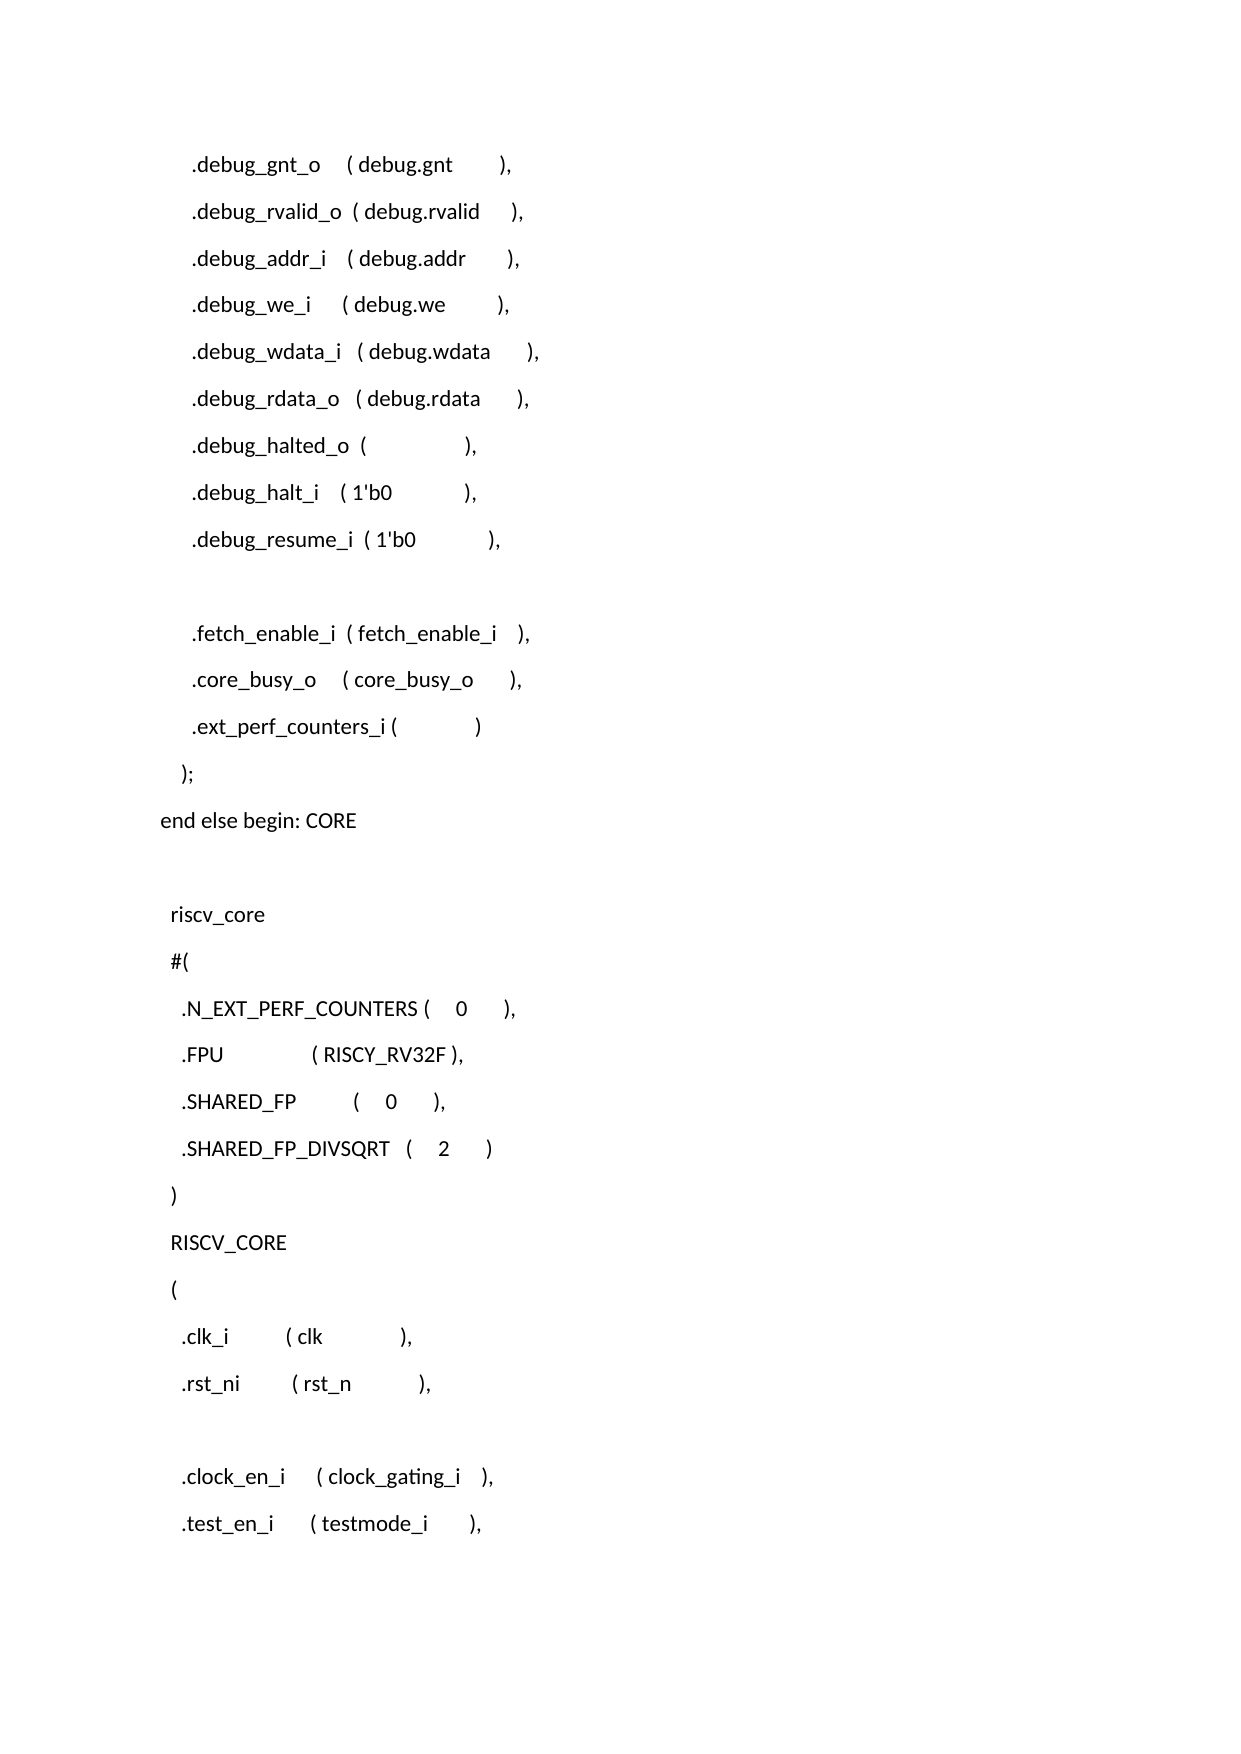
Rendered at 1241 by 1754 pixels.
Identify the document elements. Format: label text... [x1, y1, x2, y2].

text ( [150, 1275, 1090, 1303]
text .core_busy_o ( core_busy_o ), [150, 666, 1090, 694]
text .debug_rvalid_o ( debug.rvalid ), [150, 197, 1090, 225]
text .debug_resume_i ( 1'b0 ), [150, 525, 1090, 553]
text end else begin: CORE [150, 806, 1090, 834]
text .N_EXT_PERF_COUNTERS ( 0 ), [150, 994, 1090, 1022]
text .debug_gnt_o ( debug.gnt ), [150, 150, 1090, 178]
text #( [150, 947, 1090, 975]
text .FPU ( RISCY_RV32F ), [150, 1041, 1090, 1069]
text .ext_perf_counters_i ( ) [150, 712, 1090, 741]
text .debug_we_i ( debug.we ), [150, 291, 1090, 319]
text riscv_core [150, 900, 1090, 928]
text .debug_rdata_o ( debug.rdata ), [150, 384, 1090, 412]
text .debug_addr_i ( debug.addr ), [150, 244, 1090, 272]
text .fetch_enable_i ( fetch_enable_i ), [150, 619, 1090, 647]
text .SHARED_FP ( 0 ), [150, 1087, 1090, 1116]
text ) [150, 1181, 1090, 1209]
text .clock_en_i ( clock_gating_i ), [150, 1462, 1090, 1491]
text .test_en_i ( testmode_i ), [150, 1509, 1090, 1537]
text .clk_i ( clk ), [150, 1322, 1090, 1350]
text RISCV_CORE [150, 1228, 1090, 1256]
text .rst_ni ( rst_n ), [150, 1369, 1090, 1397]
text .debug_halt_i ( 1'b0 ), [150, 478, 1090, 506]
text .SHARED_FP_DIVSQRT ( 2 ) [150, 1134, 1090, 1162]
text .debug_halted_o ( ), [150, 431, 1090, 459]
text .debug_wdata_i ( debug.wdata ), [150, 337, 1090, 366]
text ); [150, 759, 1090, 787]
